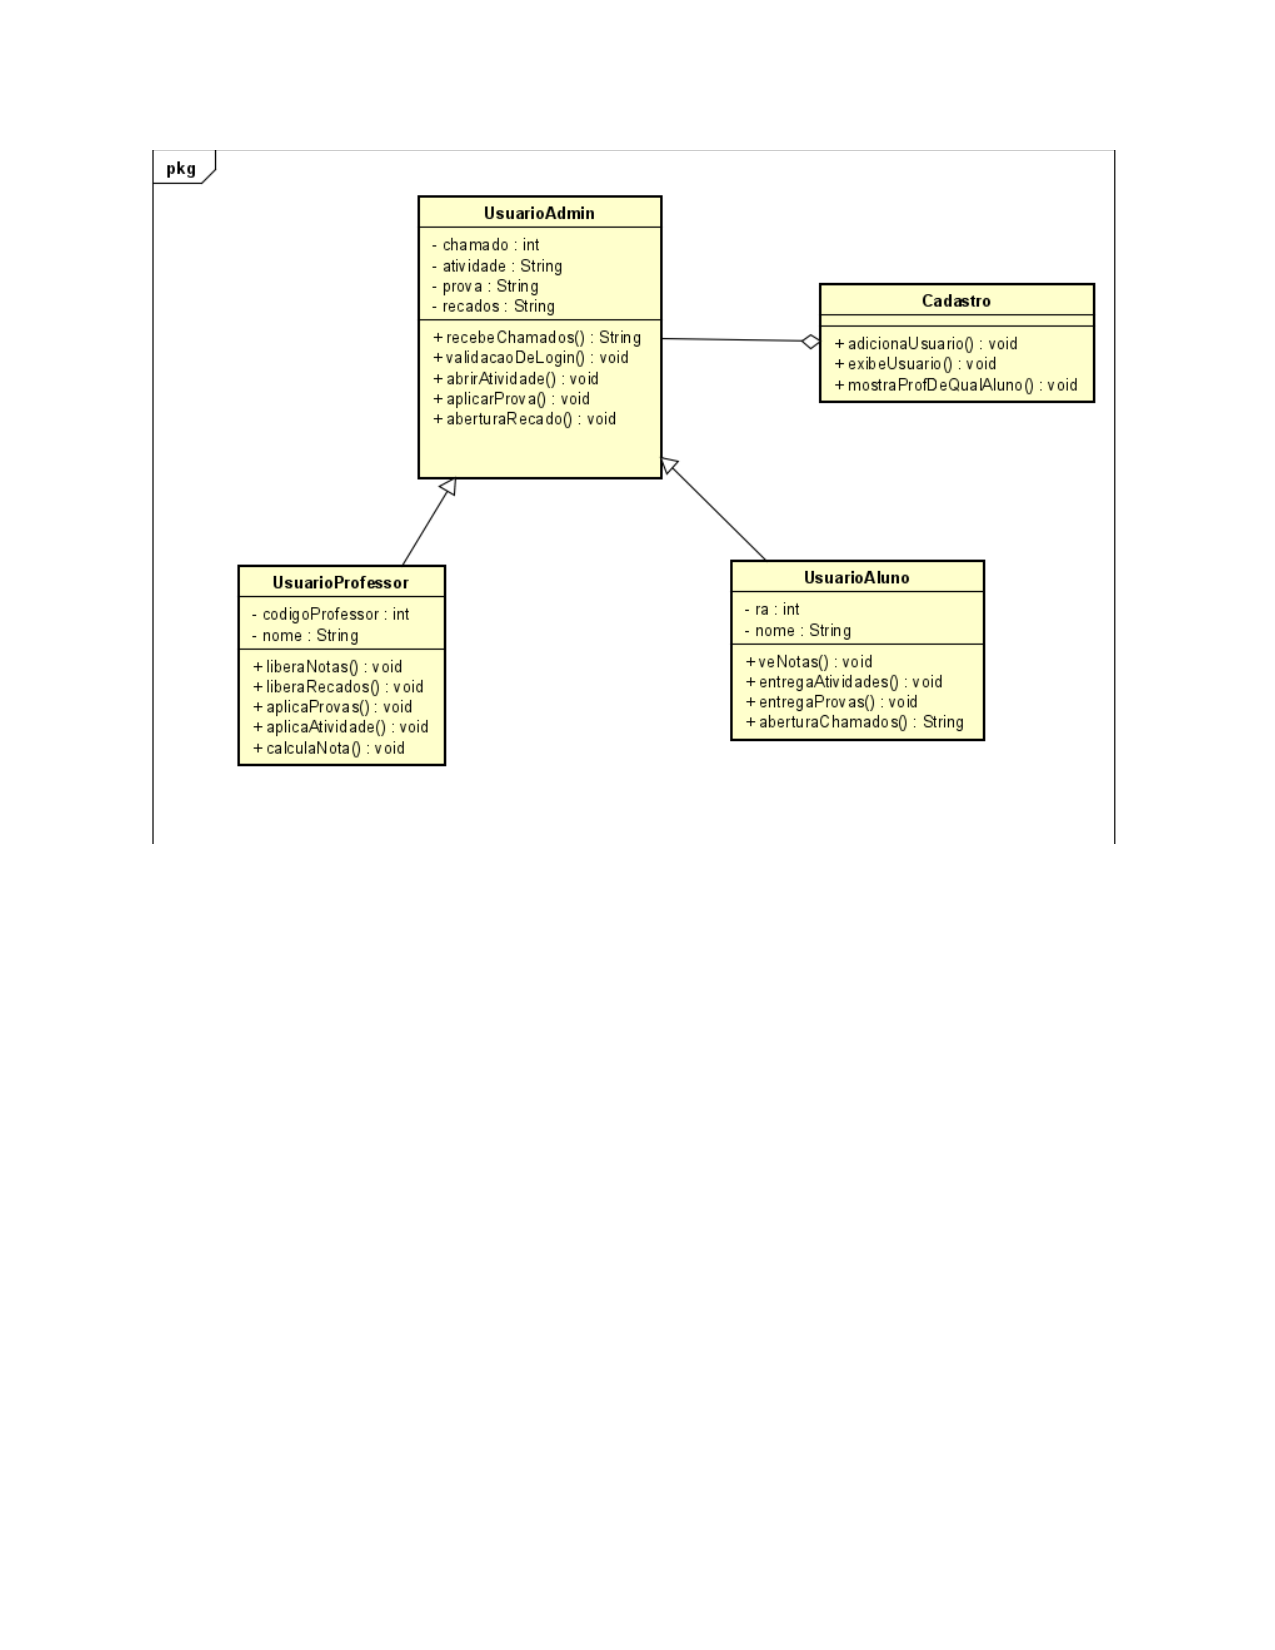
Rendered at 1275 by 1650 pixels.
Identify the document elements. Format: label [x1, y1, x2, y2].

picture [150, 150, 1118, 844]
